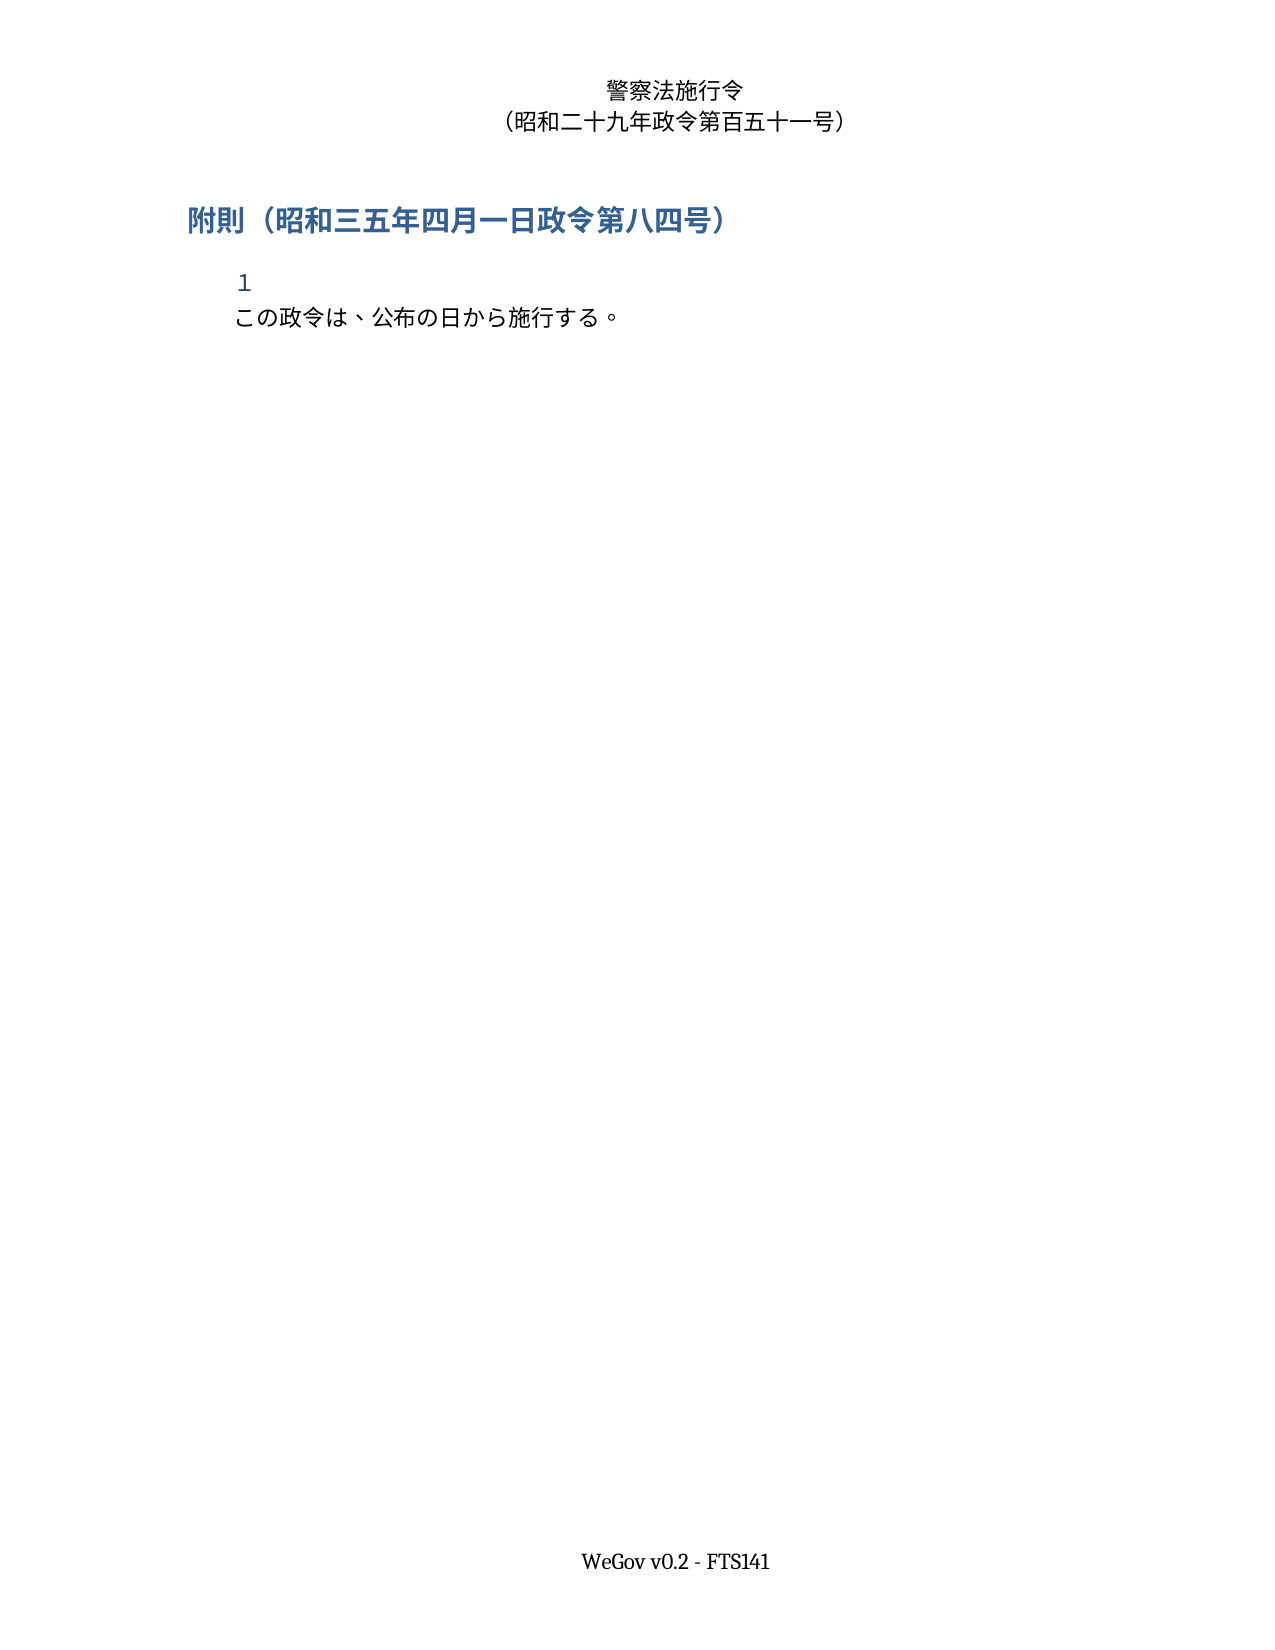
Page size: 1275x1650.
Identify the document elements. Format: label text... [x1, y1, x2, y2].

subtitle 附則（昭和三五年四月一日政令第八四号） [187, 200, 1087, 240]
text この政令は、公布の日から施行する。 [233, 302, 1087, 334]
subtitle １ [233, 266, 1087, 298]
